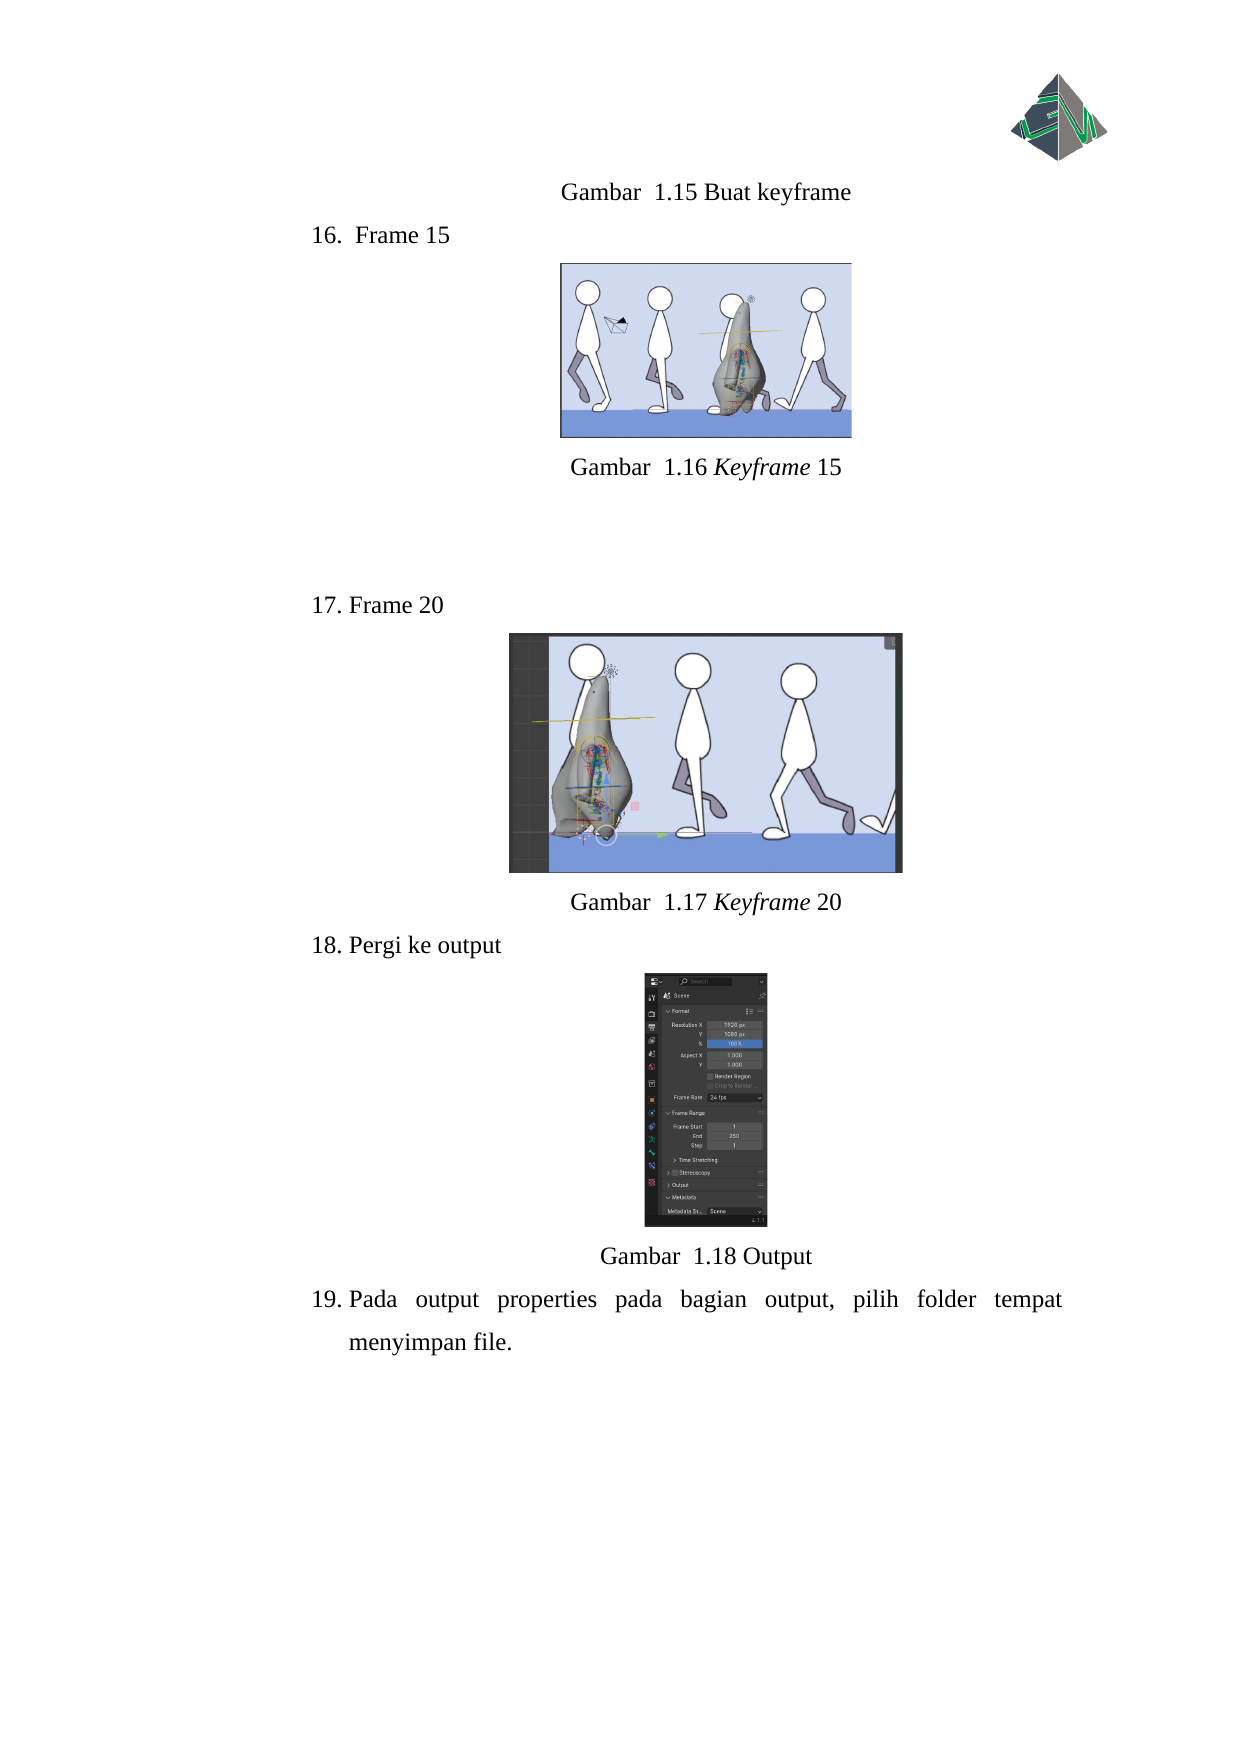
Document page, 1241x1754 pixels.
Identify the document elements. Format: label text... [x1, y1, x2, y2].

subtitle 1.17 Keyframe 20 [349, 887, 1063, 916]
list Pergi ke output [311, 930, 1063, 959]
picture [644, 973, 768, 1227]
subtitle 1.15 Buat keyframe [349, 177, 1063, 206]
picture [1010, 73, 1108, 161]
list Pada output properties pada bagian output, pilih folder tempat menyimpan file. [311, 1284, 1063, 1356]
picture [560, 263, 852, 438]
subtitle 1.16 Keyframe 15 [349, 452, 1063, 480]
subtitle 1.18 Output [349, 1241, 1063, 1270]
list Frame 20 [311, 590, 1063, 619]
picture [509, 633, 903, 873]
list Frame 15 [311, 220, 1063, 249]
